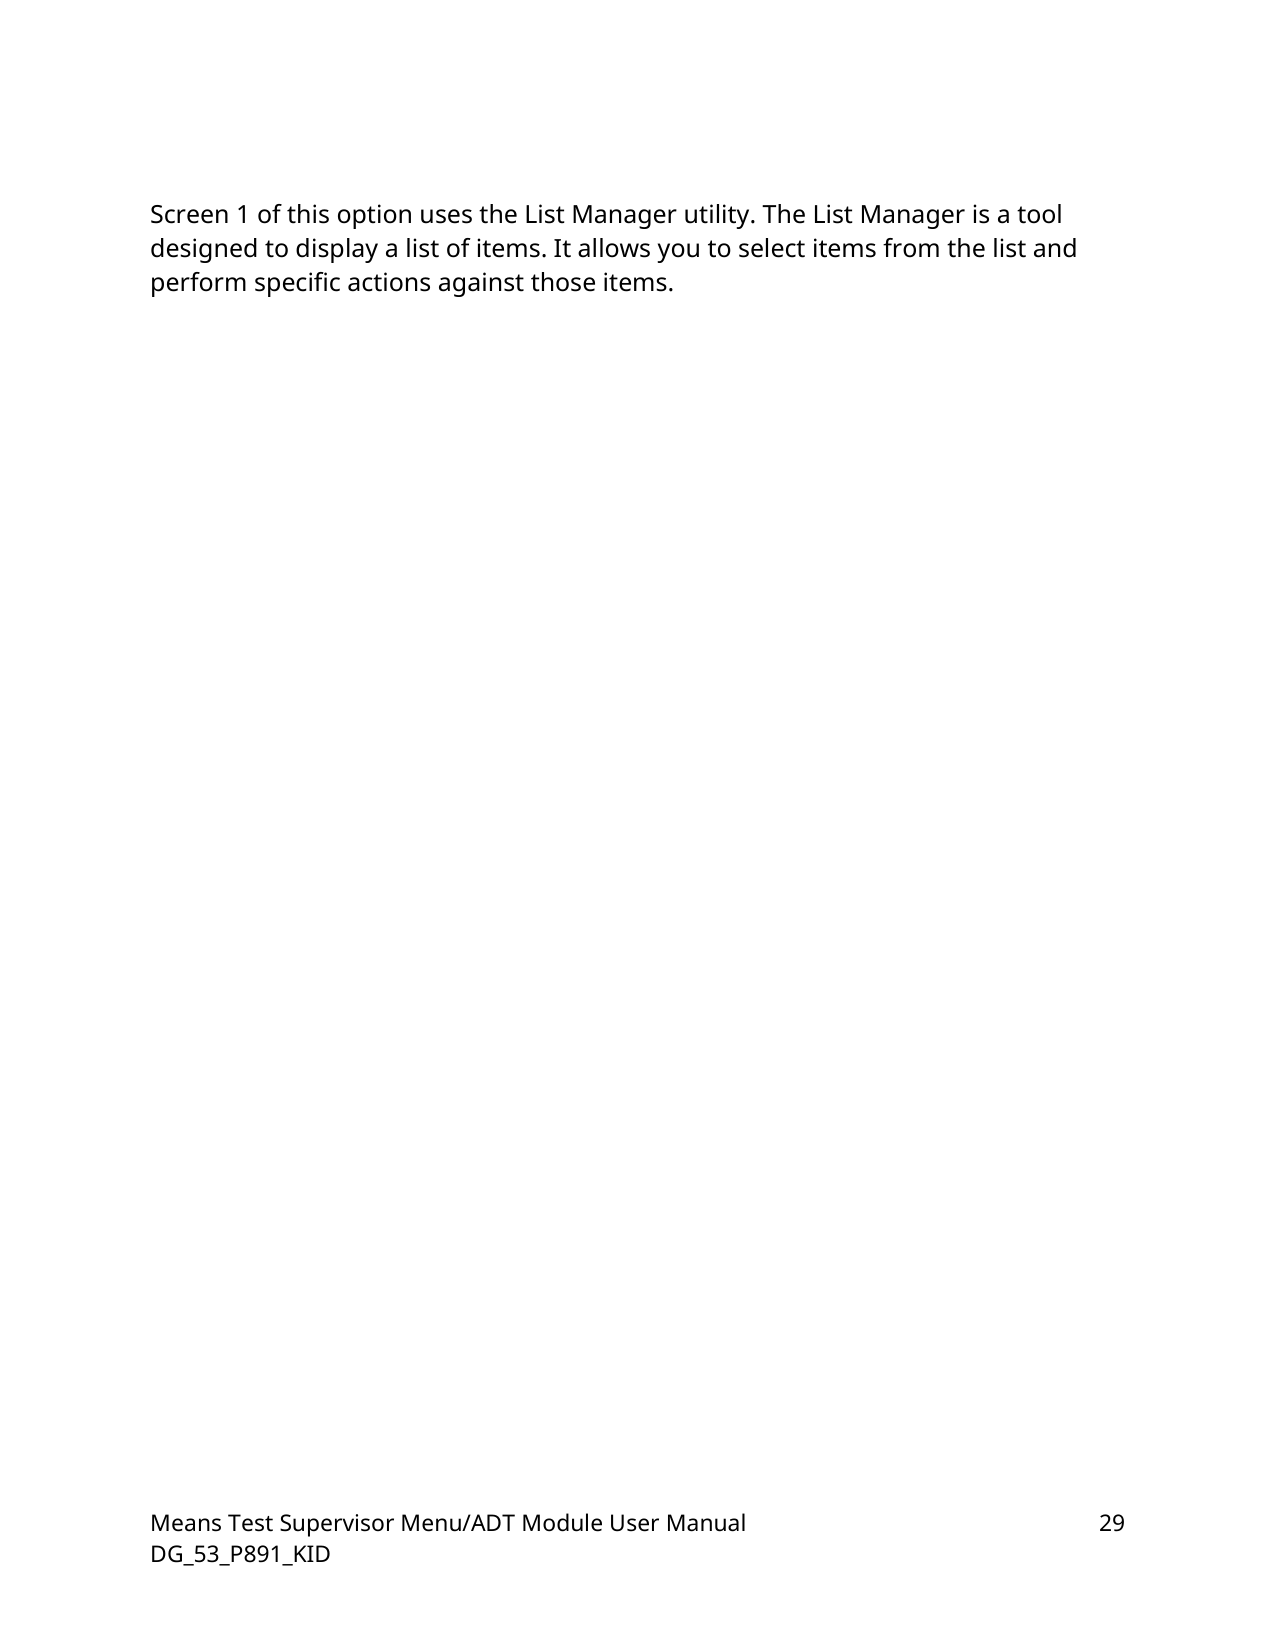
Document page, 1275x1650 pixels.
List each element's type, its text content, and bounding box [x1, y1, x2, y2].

text Screen 1 of this option uses the List Manager utility. The List Manager is a tool designed to display a list of items. It allows you to select items from the list and perform specific actions against those items. [150, 197, 1125, 299]
